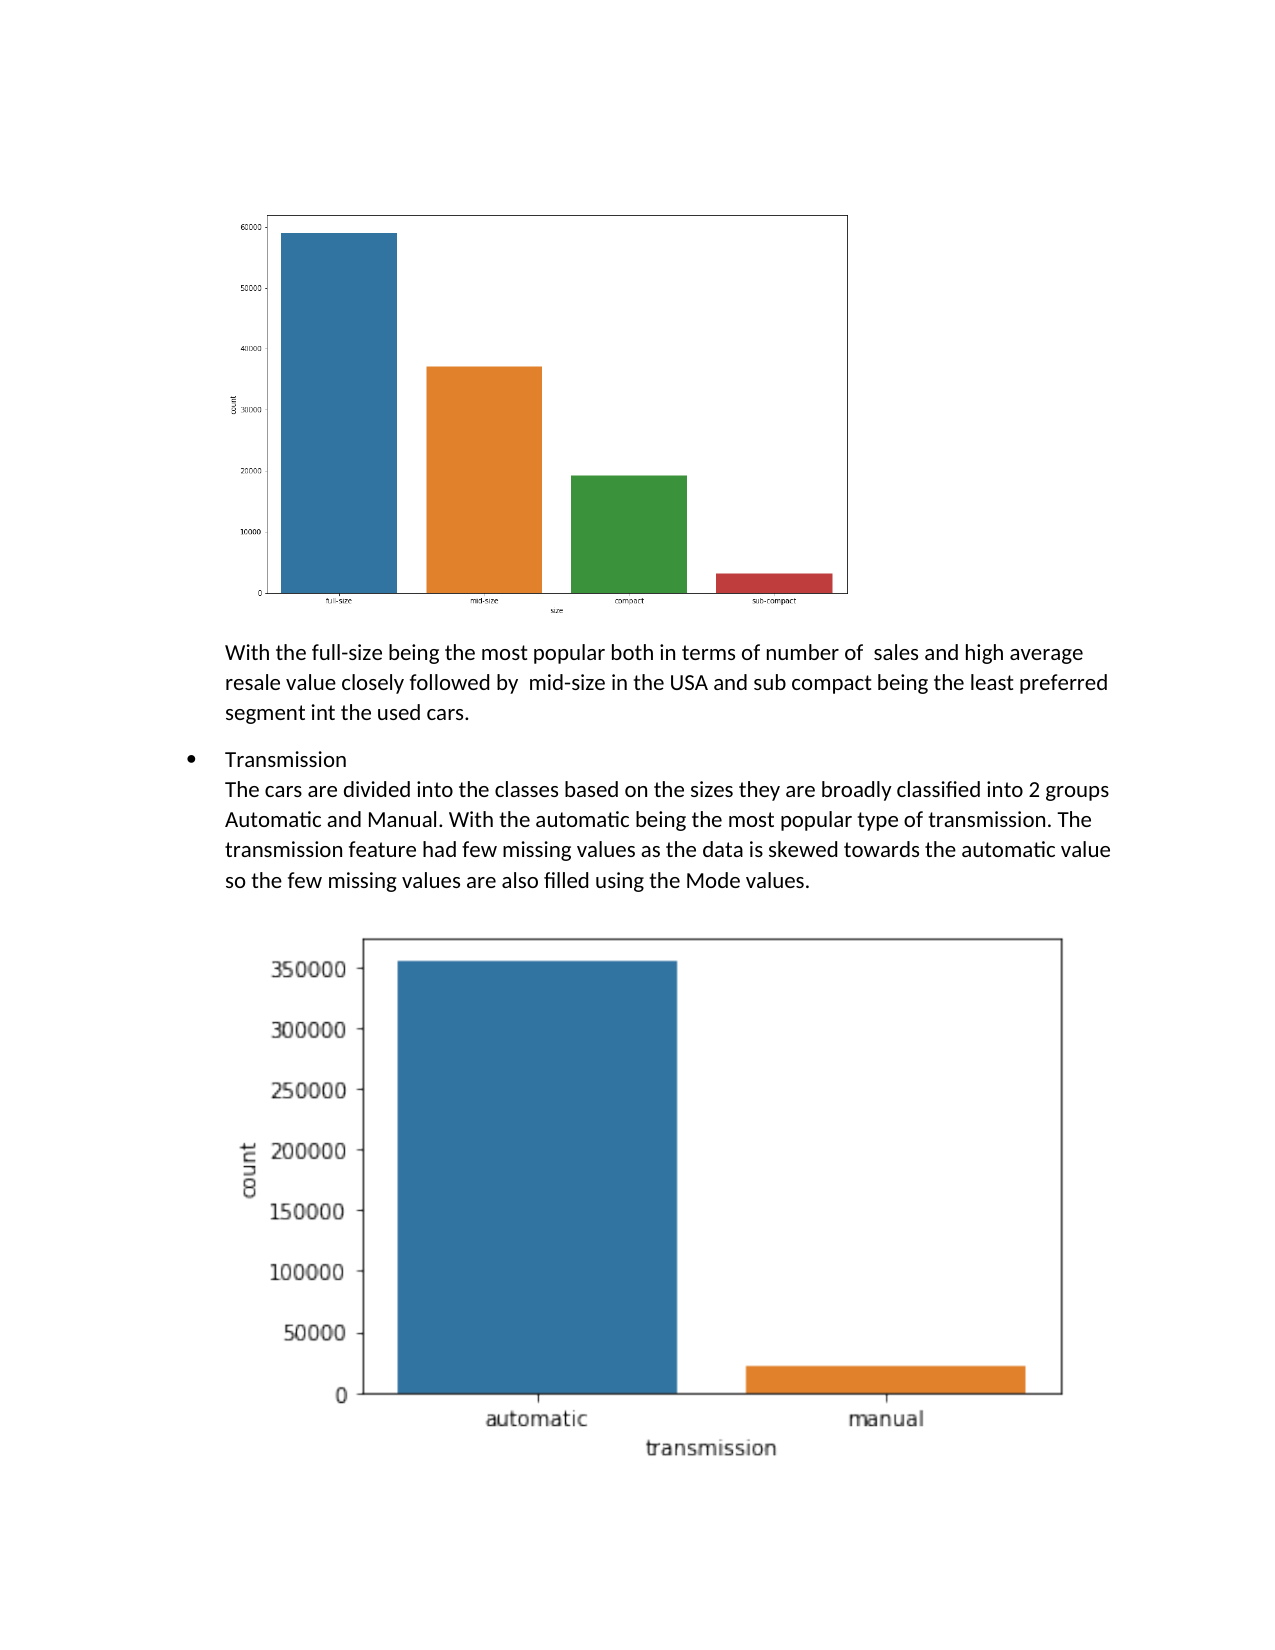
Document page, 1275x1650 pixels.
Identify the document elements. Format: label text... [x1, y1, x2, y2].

picture [225, 210, 851, 619]
text With the full-size being the most popular both in terms of number of sales and high average resale value closely followed by mid-size in the USA and sub compact being the least preferred segment int the used cars. [225, 638, 1125, 726]
list Automatic and Manual. With the automatic being the most popular type of transmission. The transmission feature had few missing values as the data is skewed towards the automatic value so the few missing values are also filled using the Mode values. [225, 805, 1125, 894]
picture [225, 926, 1073, 1473]
list Transmission [187, 745, 1125, 773]
list The cars are divided into the classes based on the sizes they are broadly classified into 2 groups [225, 775, 1125, 803]
